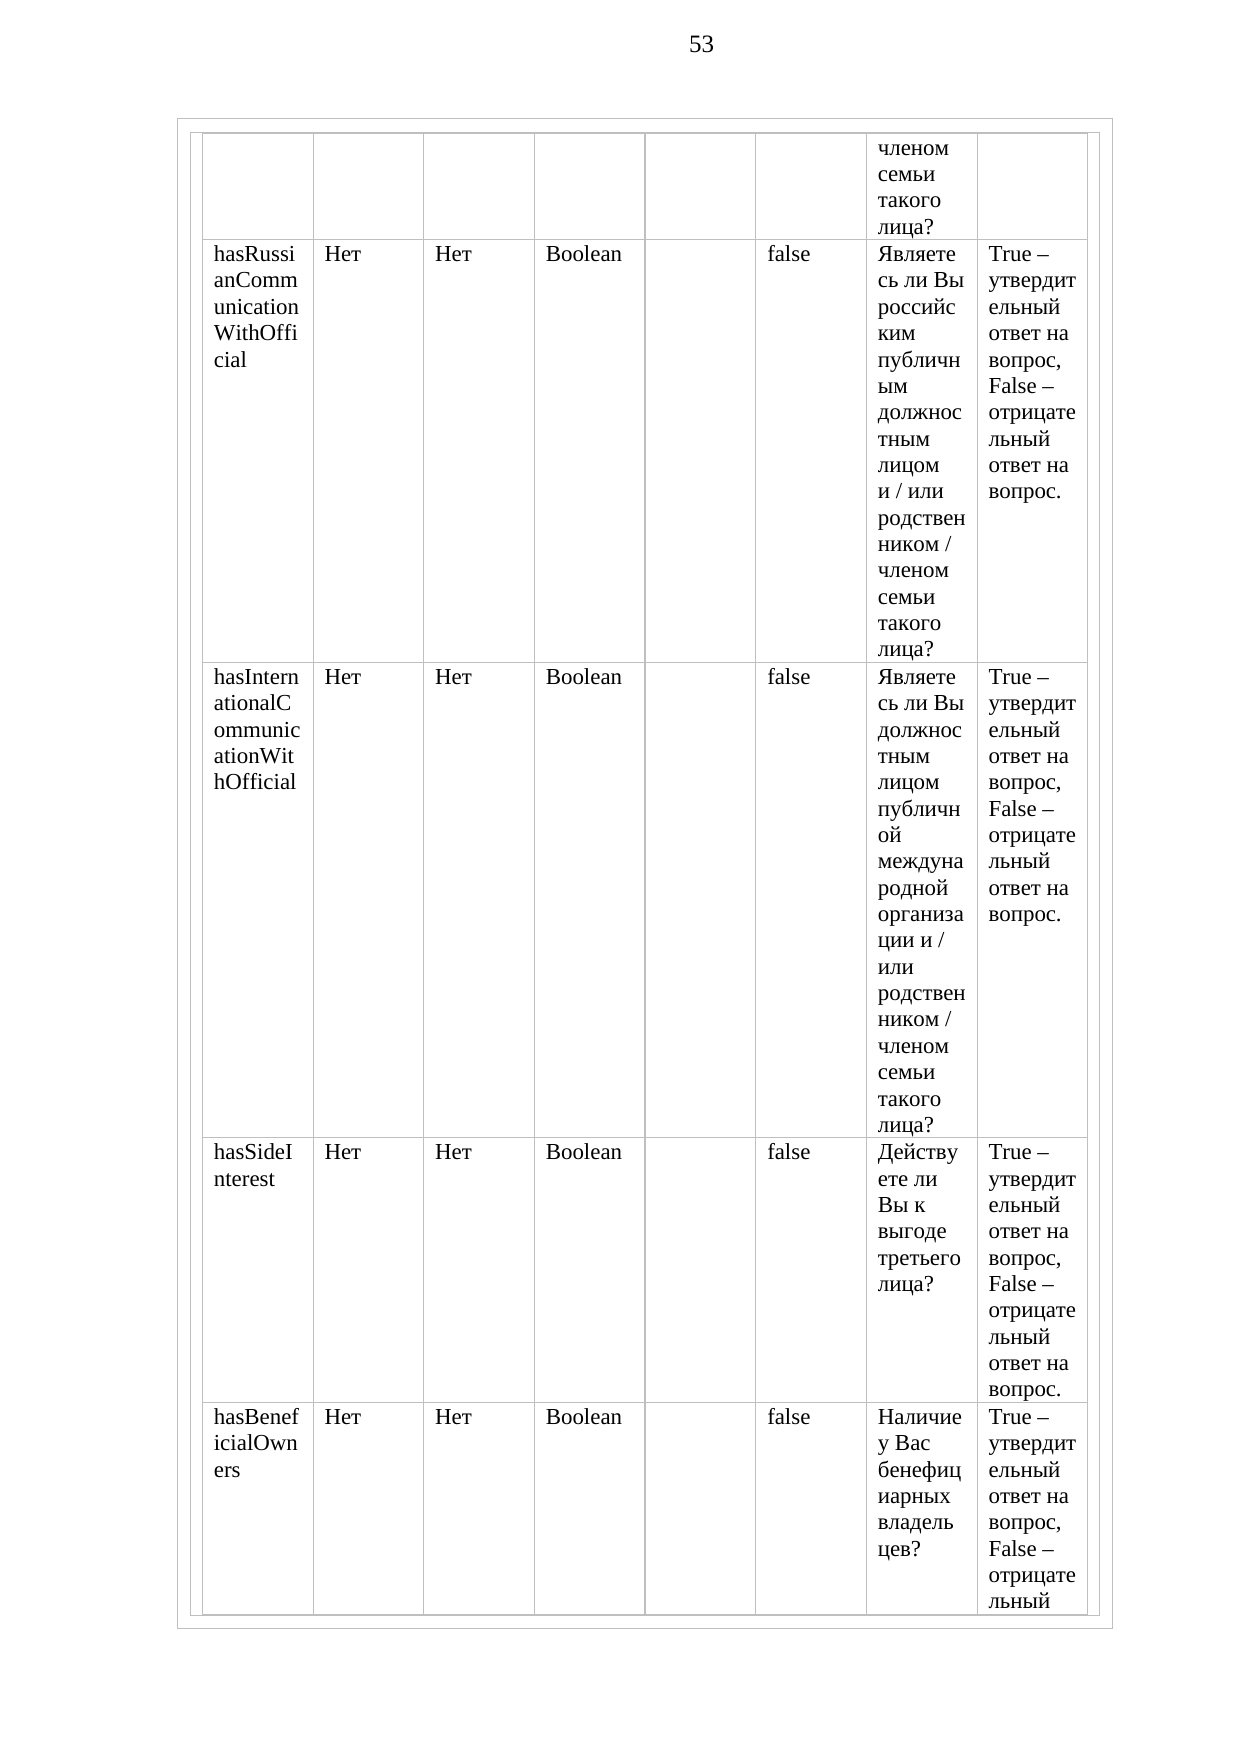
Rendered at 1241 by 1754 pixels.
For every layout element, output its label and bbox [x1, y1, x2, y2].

table_cell [178, 119, 1112, 1628]
